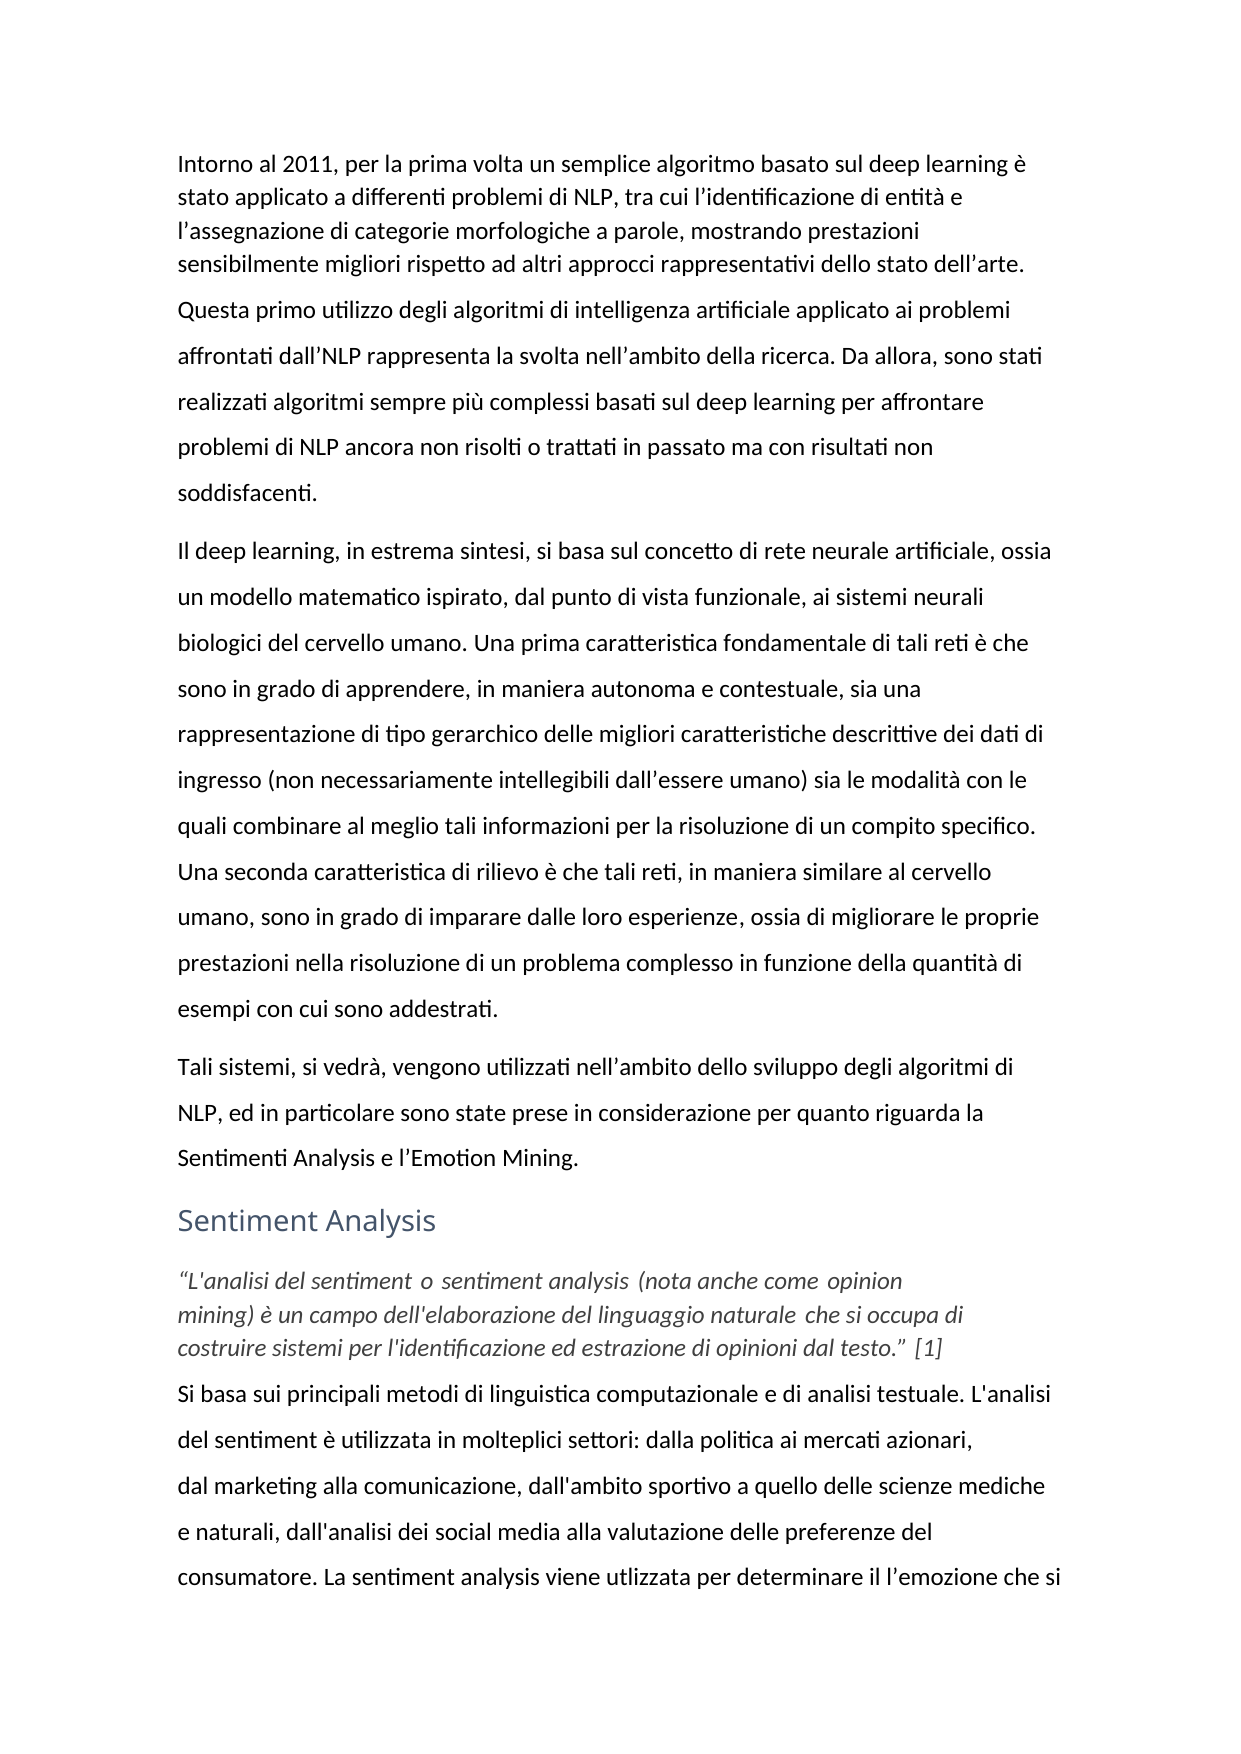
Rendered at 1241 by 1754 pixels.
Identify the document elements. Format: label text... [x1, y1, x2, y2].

text Intorno al 2011, per la prima volta un semplice algoritmo basato sul deep learning è stato applicato a differenti problemi di NLP, tra cui l’identificazione di entità e l’assegnazione di categorie morfologiche a parole, mostrando prestazioni sensibilmente migliori rispetto ad altri approcci rappresentativi dello stato dell’arte. [177, 148, 1063, 279]
text Tali sistemi, si vedrà, vengono utilizzati nell’ambito dello sviluppo degli algoritmi di NLP, ed in particolare sono state prese in considerazione per quanto riguarda la Sentimenti Analysis e l’Emotion Mining. [177, 1051, 1063, 1173]
text “L'analisi del sentiment o sentiment analysis (nota anche come opinion mining) è un campo dell'elaborazione del linguaggio naturale che si occupa di costruire sistemi per l'identificazione ed estrazione di opinioni dal testo.” [177, 1265, 988, 1363]
text Il deep learning, in estrema sintesi, si basa sul concetto di rete neurale artificiale, ossia un modello matematico ispirato, dal punto di vista funzionale, ai sistemi neurali biologici del cervello umano. Una prima caratteristica fondamentale di tali reti è che sono in grado di apprendere, in maniera autonoma e contestuale, sia una rappresentazione di tipo gerarchico delle migliori caratteristiche descrittive dei dati di ingresso (non necessariamente intellegibili dall’essere umano) sia le modalità con le quali combinare al meglio tali informazioni per la risoluzione di un compito specifico. Una seconda caratteristica di rilievo è che tali reti, in maniera similare al cervello umano, sono in grado di imparare dalle loro esperienze, ossia di migliorare le proprie prestazioni nella risoluzione di un problema complesso in funzione della quantità di esempi con cui sono addestrati. [177, 536, 1063, 1023]
subtitle Sentiment Analysis [177, 1201, 1063, 1240]
text Questa primo utilizzo degli algoritmi di intelligenza artificiale applicato ai problemi affrontati dall’NLP rappresenta la svolta nell’ambito della ricerca. Da allora, sono stati realizzati algoritmi sempre più complessi basati sul deep learning per affrontare problemi di NLP ancora non risolti o trattati in passato ma con risultati non soddisfacenti. [177, 294, 1063, 508]
